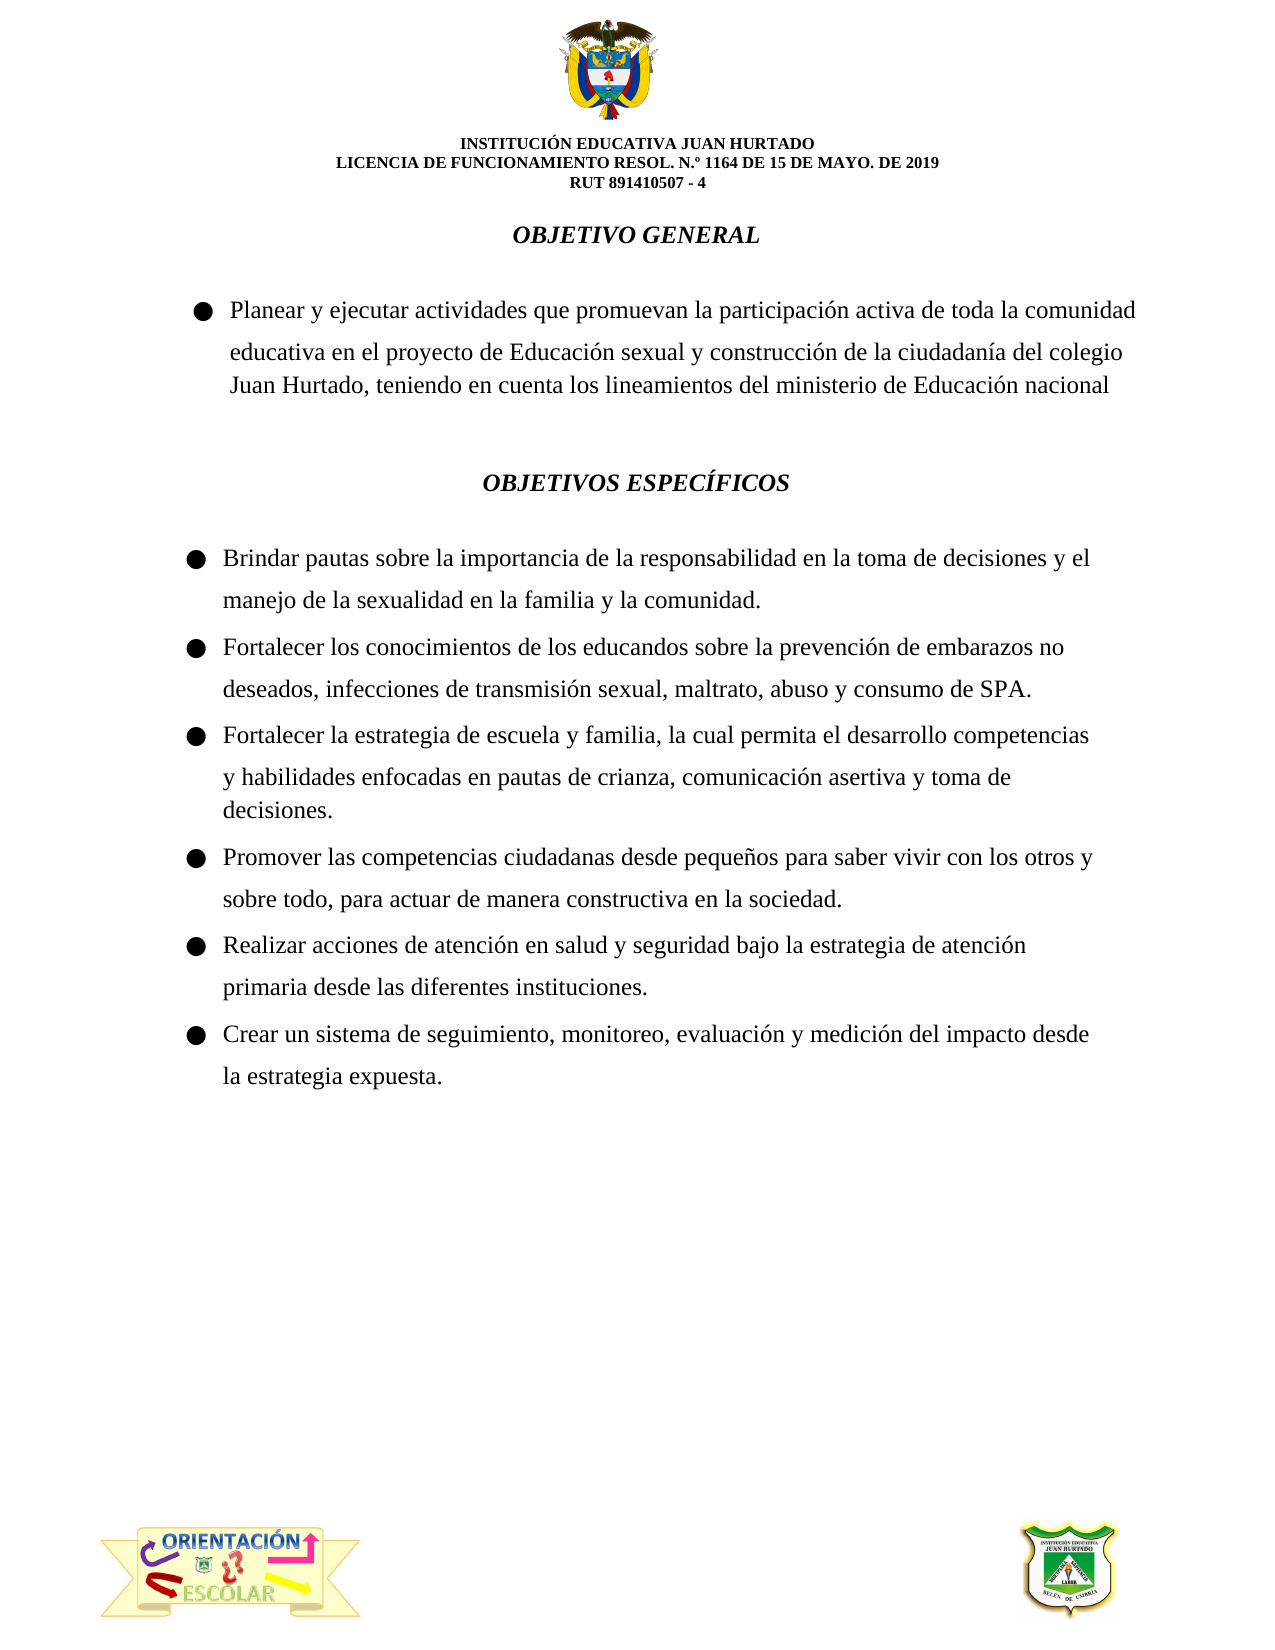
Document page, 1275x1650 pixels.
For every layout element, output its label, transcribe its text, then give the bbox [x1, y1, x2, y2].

list Crear un sistema de seguimiento, monitoreo, evaluación y medición del impacto desde la estrategia expuesta. [185, 1006, 1098, 1090]
text OBJETIVOS ESPECÍFICOS [177, 468, 1098, 497]
list Fortalecer los conocimientos de los educandos sobre la prevención de embarazos no deseados, infecciones de transmisión sexual, maltrato, abuso y consumo de SPA. [185, 618, 1098, 703]
text OBJETIVO GENERAL [177, 220, 1098, 248]
picture [95, 1523, 365, 1621]
list Promover las competencias ciudadanas desde pequeños para saber vivir con los otros y sobre todo, para actuar de manera constructiva en la sociedad. [185, 828, 1098, 913]
picture [558, 19, 659, 120]
list Brindar pautas sobre la importancia de la responsabilidad en la toma de decisiones y el manejo de la sexualidad en la familia y la comunidad. [185, 530, 1098, 614]
list Realizar acciones de atención en salud y seguridad bajo la estrategia de atención primaria desde las diferentes instituciones. [185, 917, 1098, 1001]
list Fortalecer la estrategia de escuela y familia, la cual permita el desarrollo competencias y habilidades enfocadas en pautas de crianza, comunicación asertiva y toma de decisiones. [185, 707, 1098, 824]
list Planear y ejecutar actividades que promuevan la participación activa de toda la comunidad educativa en el proyecto de Educación sexual y construcción de la ciudadanía del colegio Juan Hurtado, teniendo en cuenta los lineamientos del ministerio de Educación nacional [192, 281, 1167, 399]
picture [1015, 1516, 1119, 1620]
